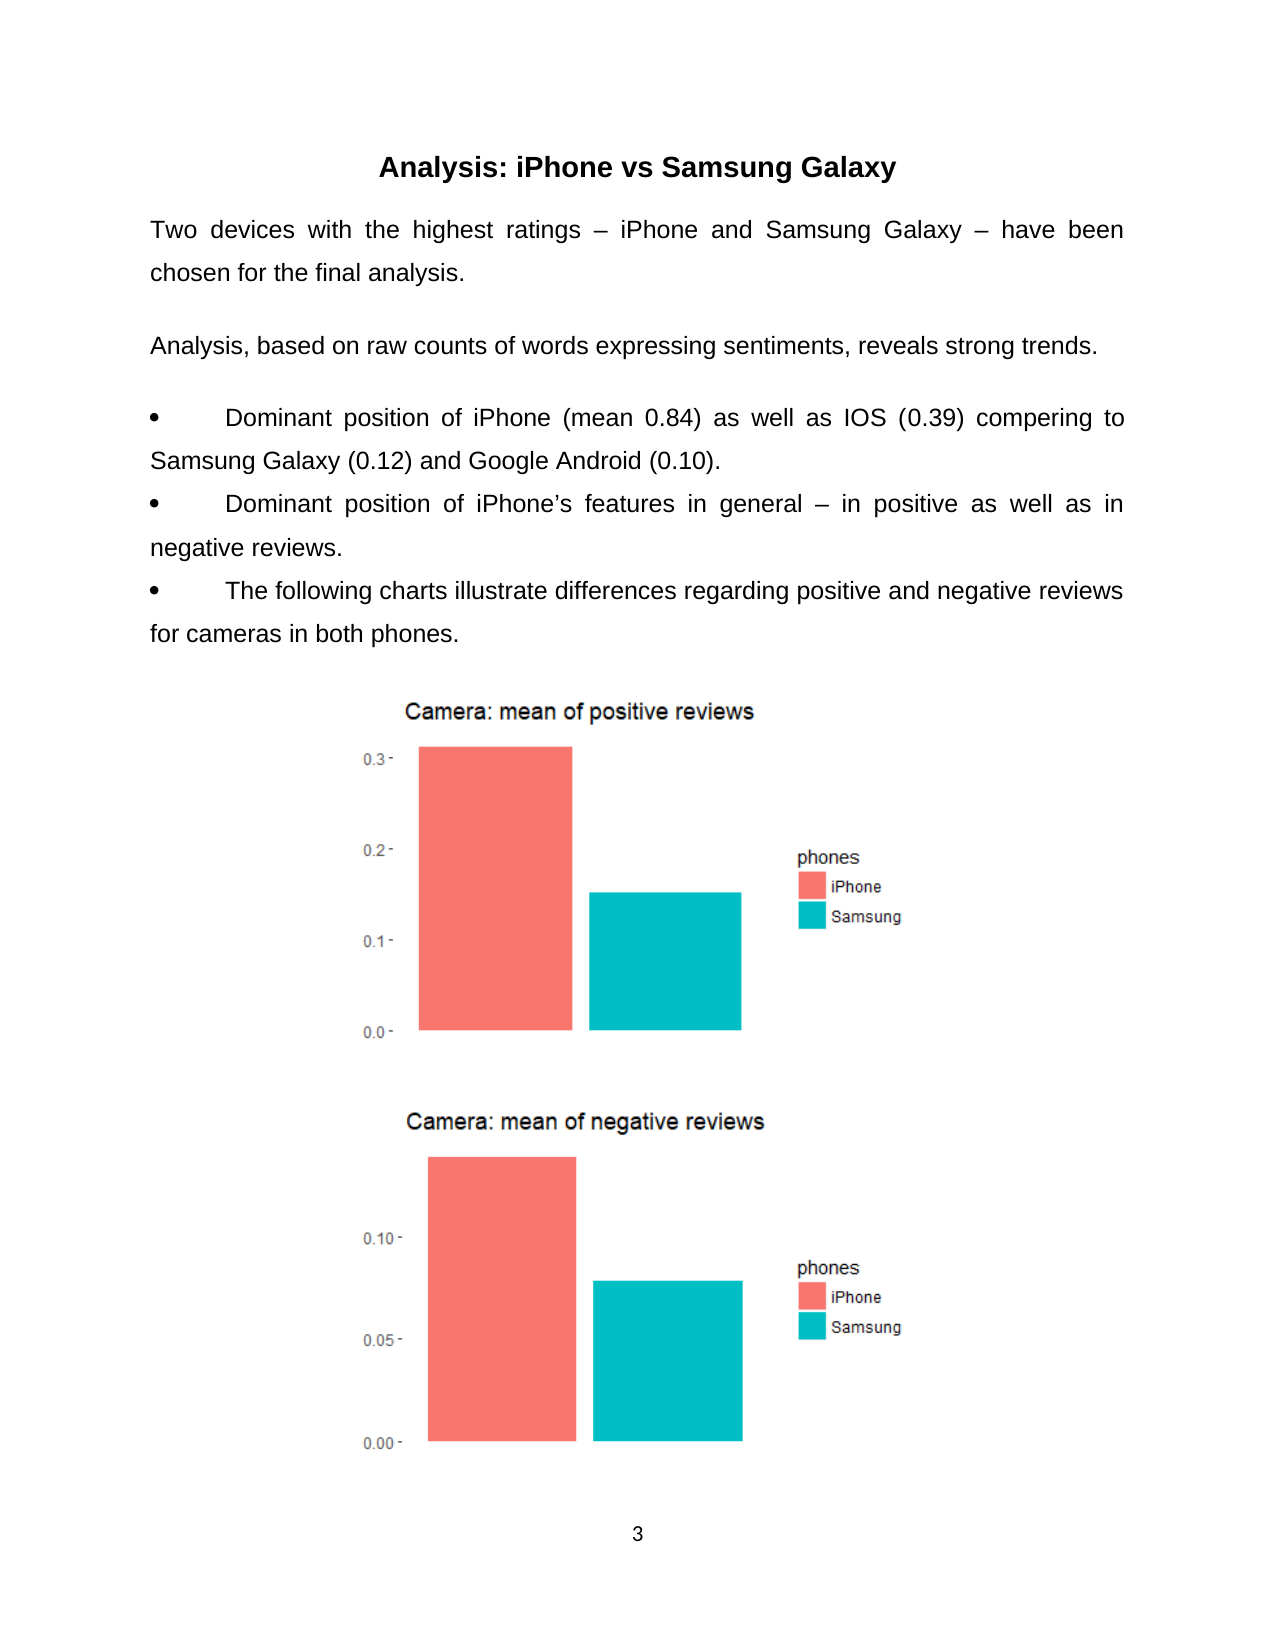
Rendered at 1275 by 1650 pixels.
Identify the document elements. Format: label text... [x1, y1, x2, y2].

picture [354, 1101, 921, 1470]
list The following charts illustrate differences regarding positive and negative reviews for cameras in both phones. [150, 576, 1125, 648]
text Analysis, based on raw counts of words expressing sentiments, reveals strong trends. [150, 331, 1125, 359]
subtitle Analysis: iPhone vs Samsung Galaxy [150, 150, 1125, 183]
list Dominant position of iPhone’s features in general – in positive as well as in negative reviews. [150, 489, 1125, 561]
picture [354, 691, 921, 1059]
list Dominant position of iPhone (mean 0.84) as well as IOS (0.39) compering to Samsung Galaxy (0.12) and Google Android (0.10). [150, 403, 1125, 475]
text Two devices with the highest ratings – iPhone and Samsung Galaxy – have been chosen for the final analysis. [150, 215, 1125, 287]
